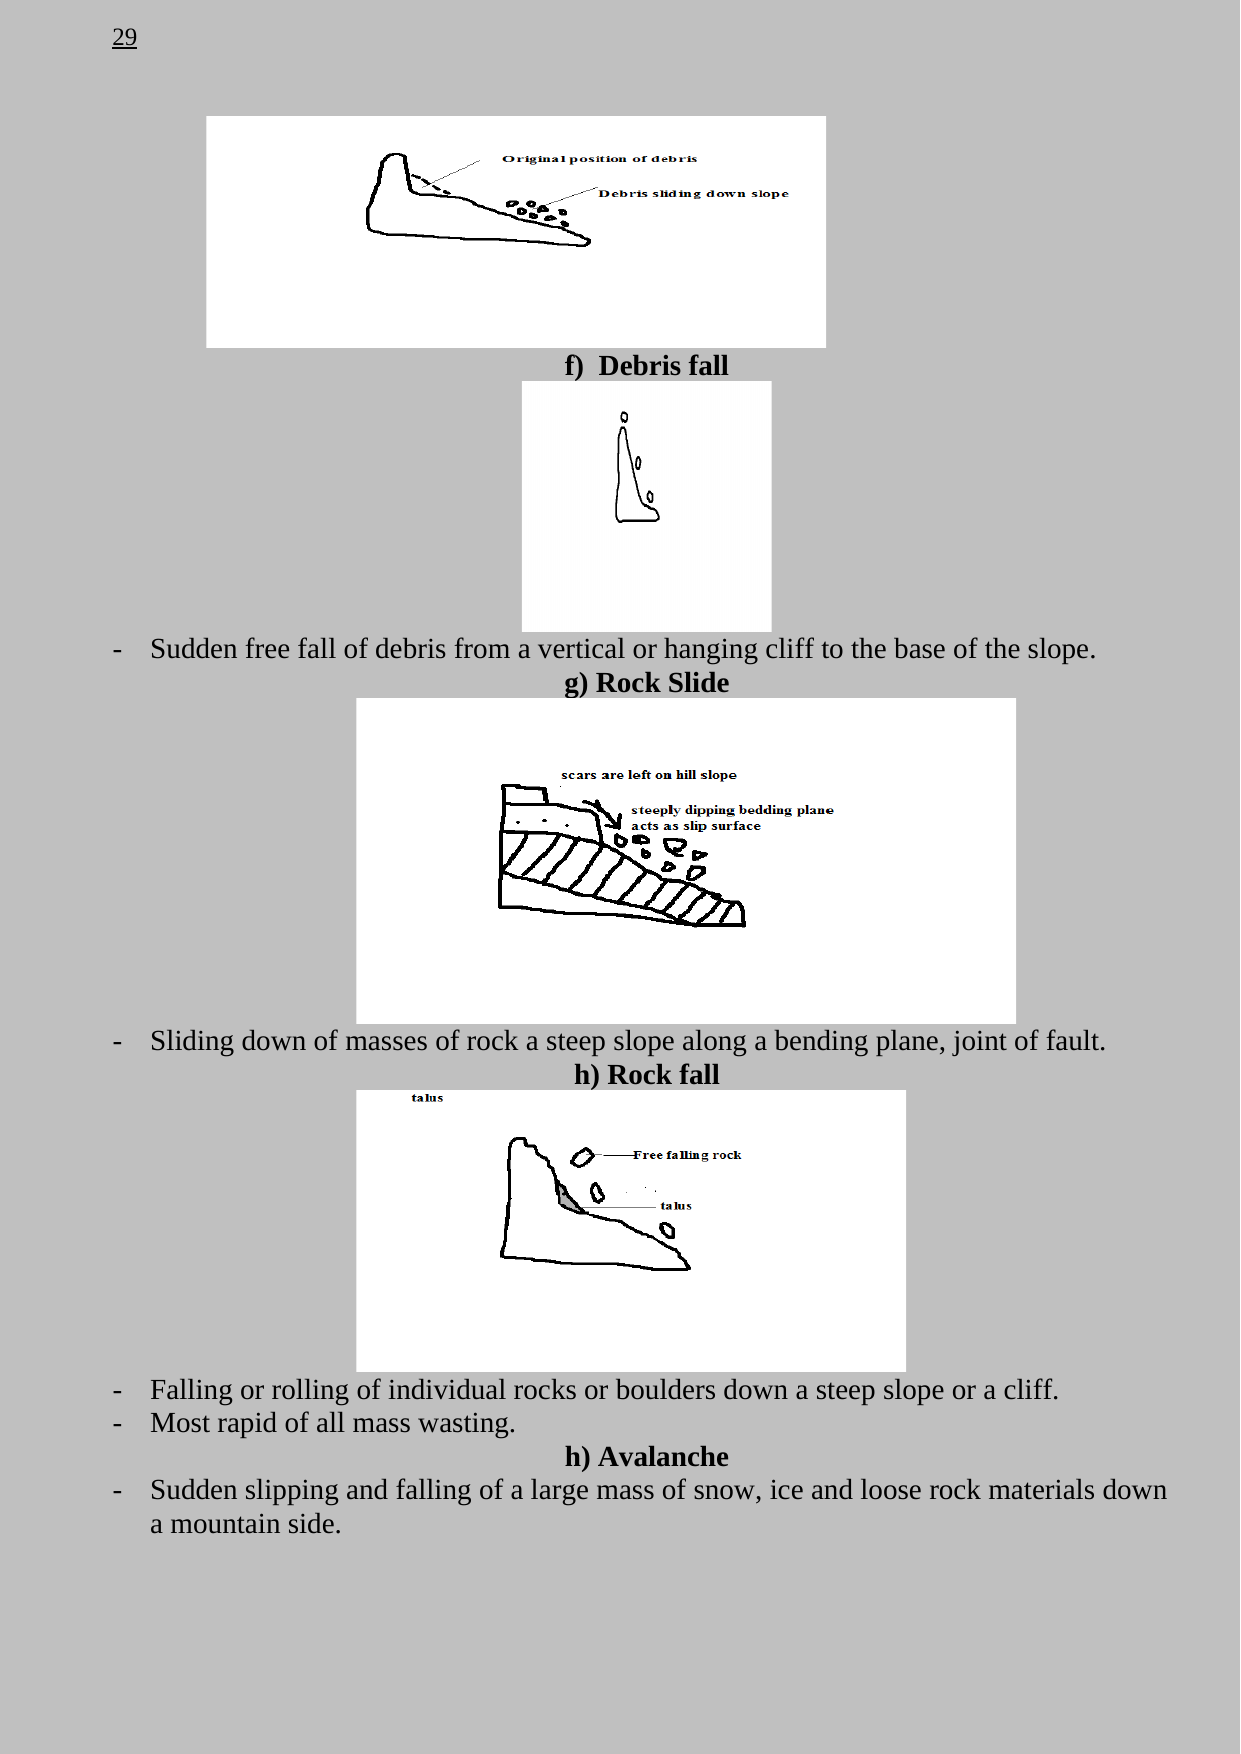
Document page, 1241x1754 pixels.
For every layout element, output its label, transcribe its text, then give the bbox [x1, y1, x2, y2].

list Sudden free fall of debris from a vertical or hanging cliff to the base of the slope. [112, 631, 1181, 665]
list Falling or rolling of individual rocks or boulders down a steep slope or a cliff. [112, 1372, 1181, 1405]
list Sudden slipping and falling of a large mass of snow, ice and loose rock materials down a mountain side. [112, 1472, 1181, 1539]
text g) Rock Slide [112, 665, 1181, 698]
text h) Avalanche [112, 1439, 1181, 1472]
text f) Debris fall [112, 348, 1181, 381]
list Sliding down of masses of rock a steep slope along a bending plane, joint of fault. [112, 1023, 1181, 1057]
list Most rapid of all mass wasting. [112, 1405, 1181, 1439]
text h) Rock fall [112, 1057, 1181, 1091]
